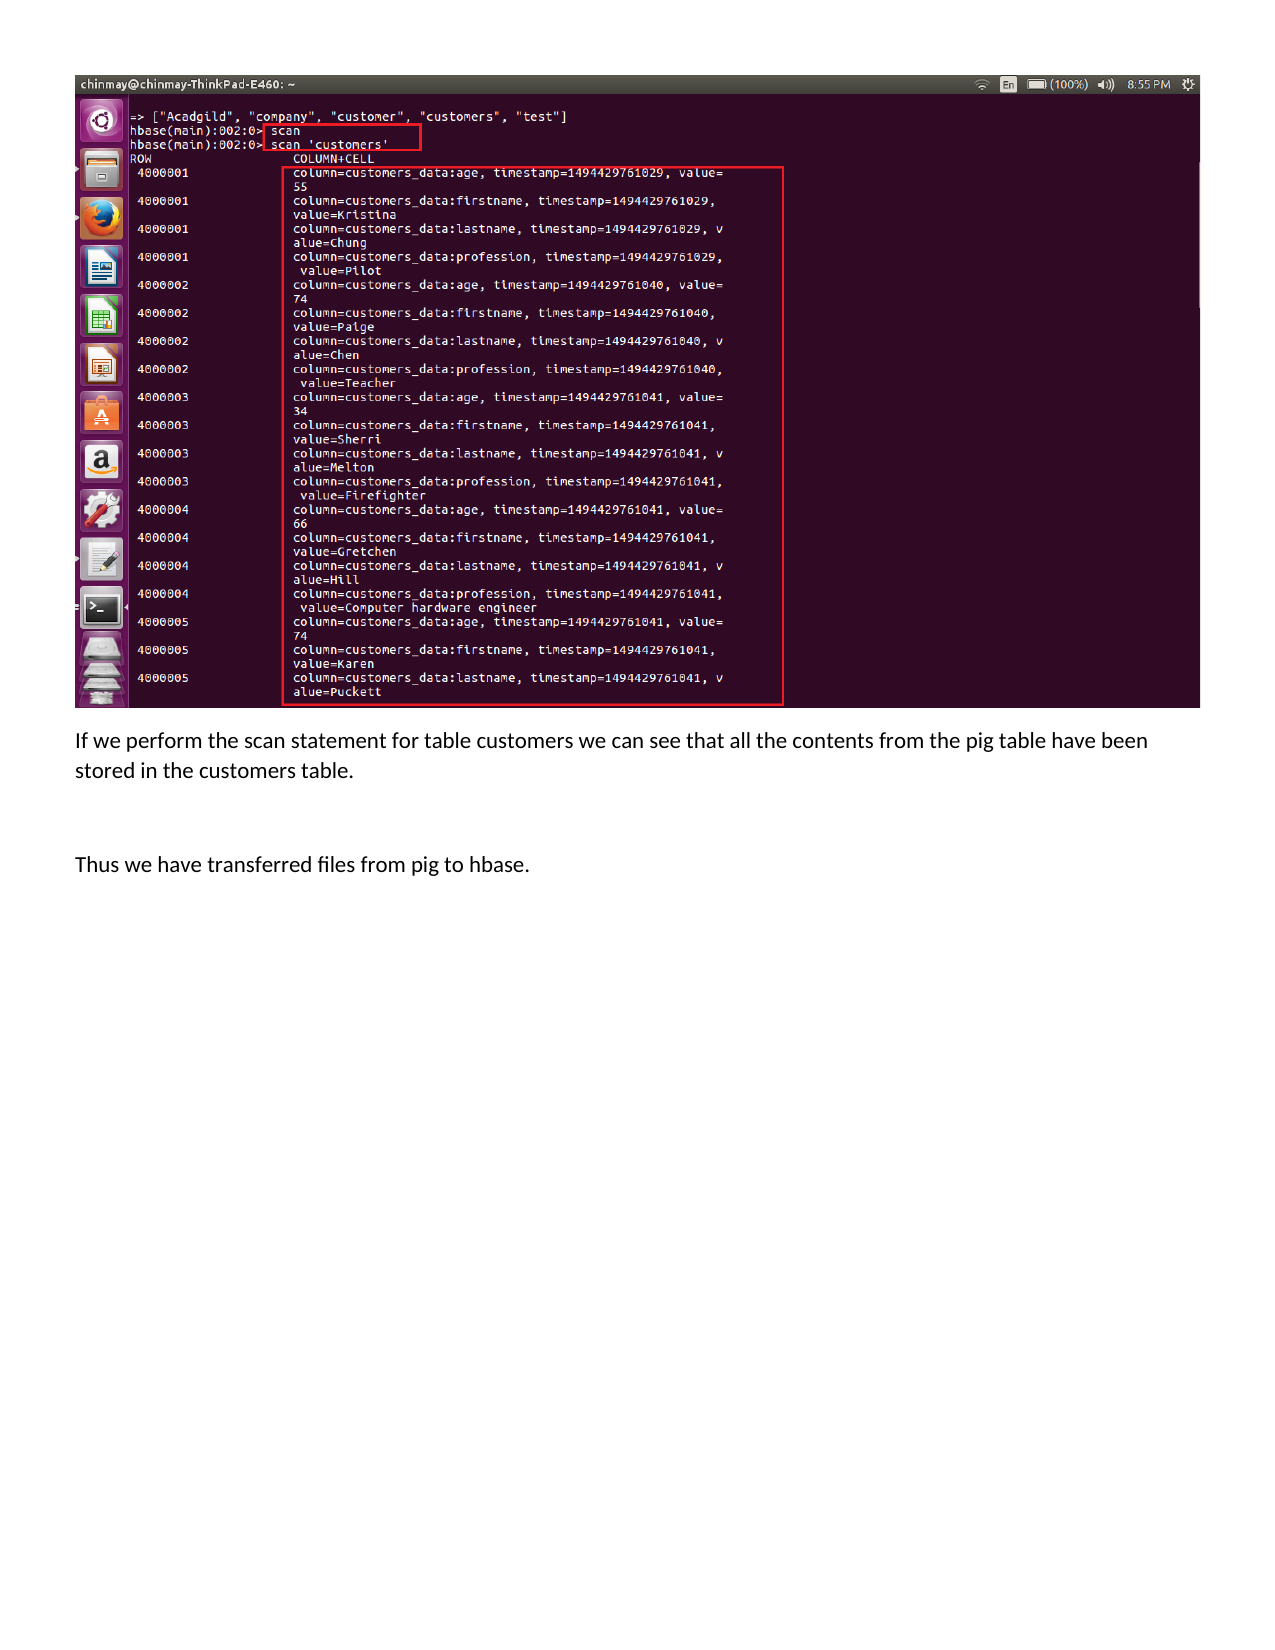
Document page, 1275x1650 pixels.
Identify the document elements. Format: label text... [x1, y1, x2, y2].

text Thus we have transferred files from pig to hbase. [75, 850, 1200, 878]
text If we perform the scan statement for table customers we can see that all the contents from the pig table have been stored in the customers table. [75, 726, 1200, 784]
picture [75, 75, 1200, 708]
